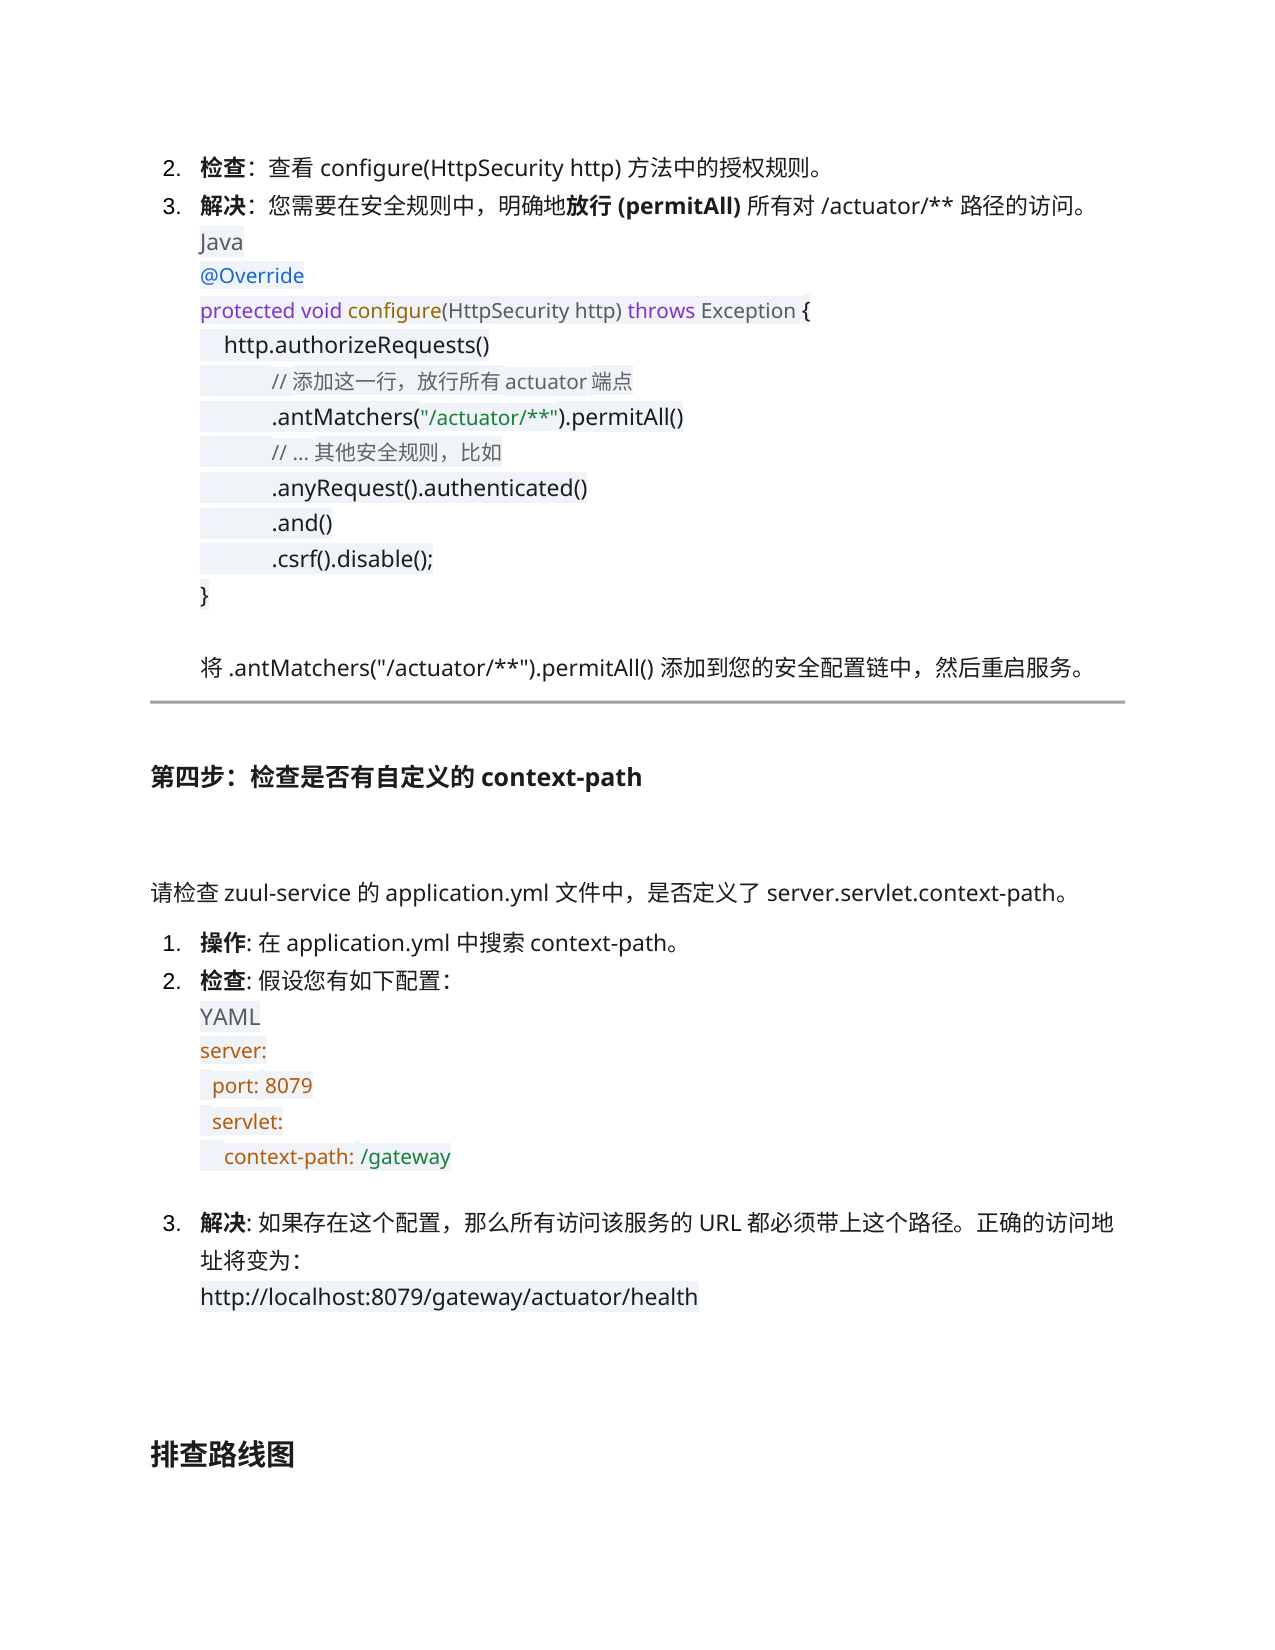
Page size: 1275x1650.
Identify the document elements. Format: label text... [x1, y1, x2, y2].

text 请检查 zuul-service 的 application.yml 文件中，是否定义了 server.servlet.context-path。 [150, 875, 1125, 908]
list 操作: 在 application.yml 中搜索 context-path。 [162, 925, 1125, 959]
subtitle 第四步：检查是否有自定义的 context-path [150, 757, 1125, 794]
list 解决：您需要在安全规则中，明确地放行 (permitAll) 所有对 /actuator/** 路径的访问。 Java @Override protected void configure(HttpSecurity http) throws Exception { http.authorizeRequests() // 添加这一行，放行所有actuator端点 .antMatchers("/actuator/**").permitAll() // ... 其他安全规则，比如 .anyRequest().authenticated() .and() .csrf().disable(); } 将 .antMatchers("/actuator/**").permitAll() 添加到您的安全配置链中，然后重启服务。 [162, 188, 1125, 683]
list 检查: 假设您有如下配置： YAML server: port: 8079 servlet: context-path: /gateway [162, 963, 1125, 1201]
list 检查：查看 configure(HttpSecurity http) 方法中的授权规则。 [162, 150, 1125, 183]
subtitle 排查路线图 [150, 1431, 1125, 1473]
list 解决: 如果存在这个配置，那么所有访问该服务的 URL 都必须带上这个路径。正确的访问地址将变为： http://localhost:8079/gateway/actuator/health [162, 1205, 1125, 1342]
